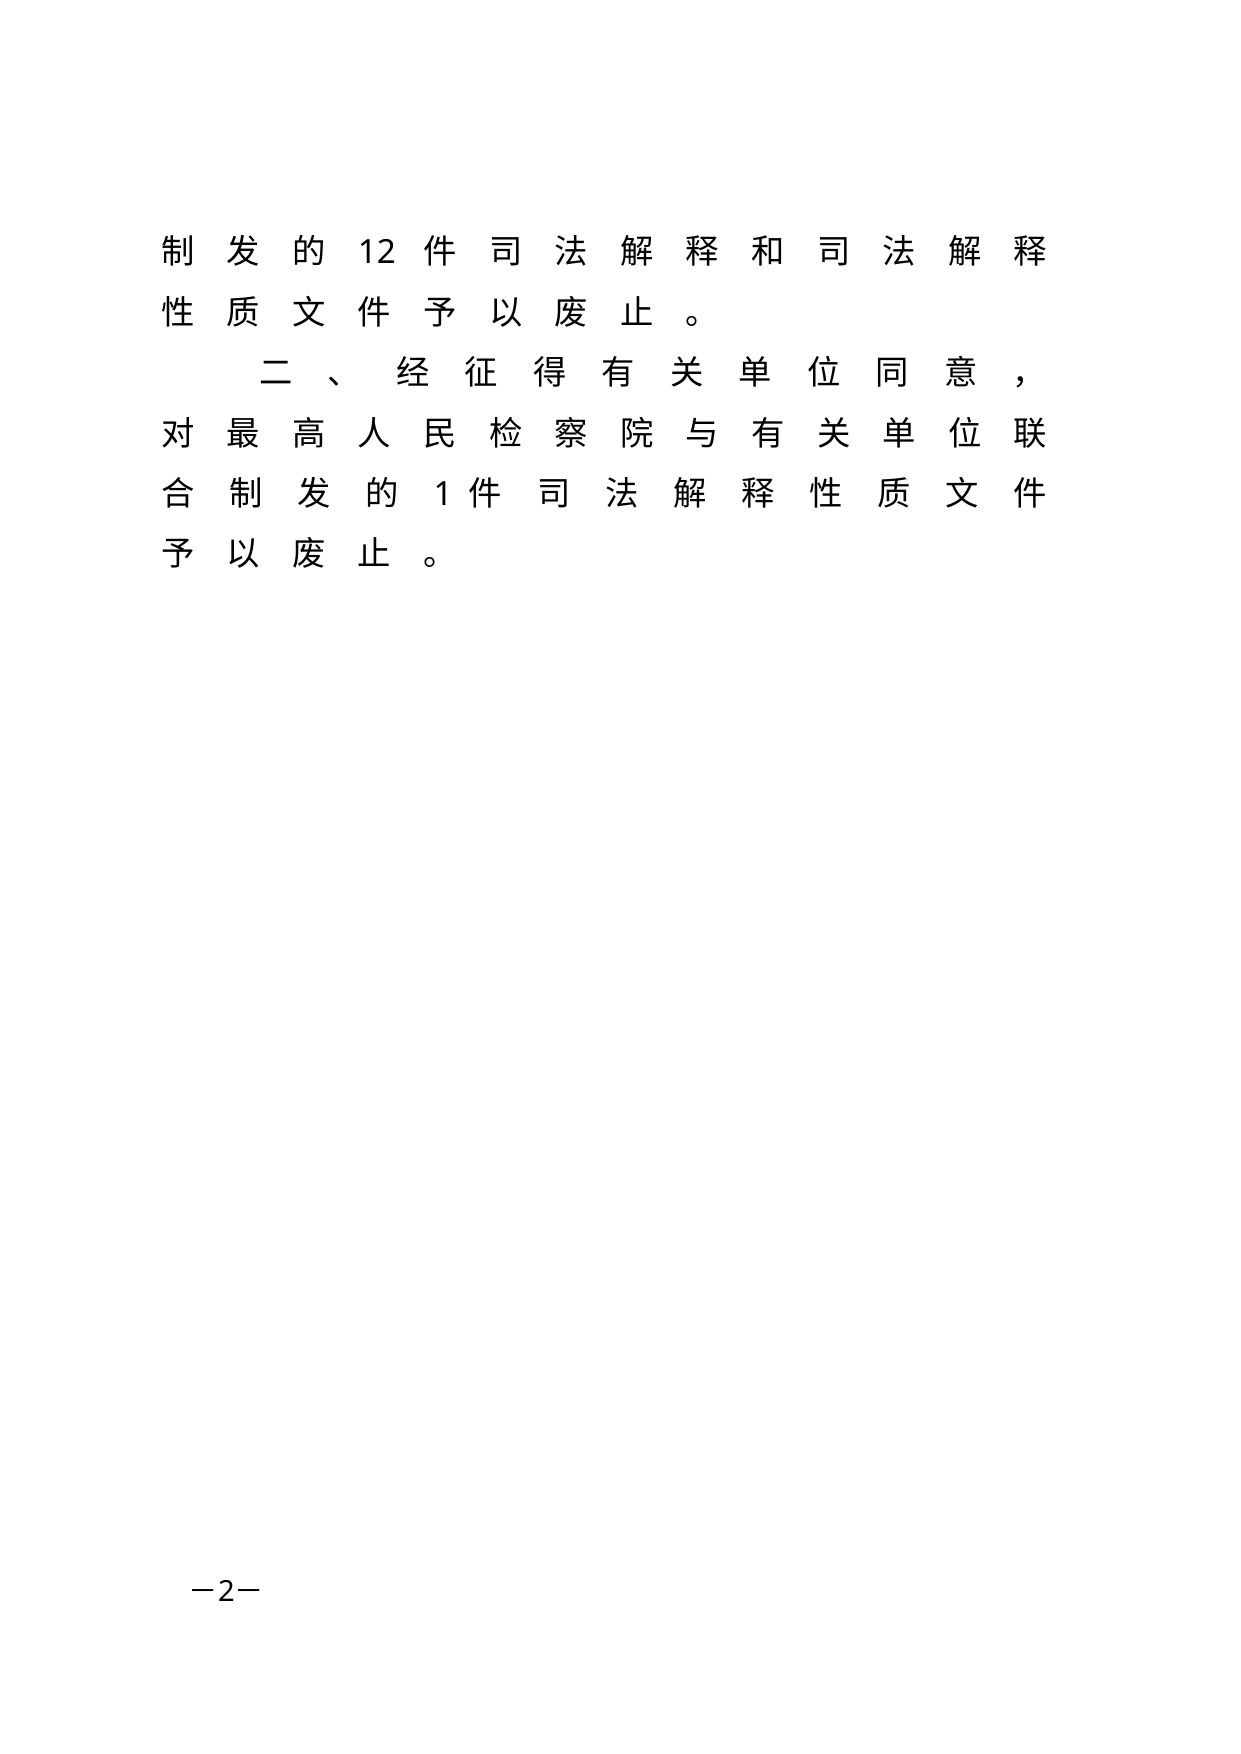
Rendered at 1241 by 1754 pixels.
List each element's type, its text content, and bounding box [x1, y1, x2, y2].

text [161, 219, 1079, 340]
text 二、经征得有关单位同意，对最高人民检察院与有关单位联合制发的1件司法解释性质文件予以废止。 [161, 340, 1079, 581]
